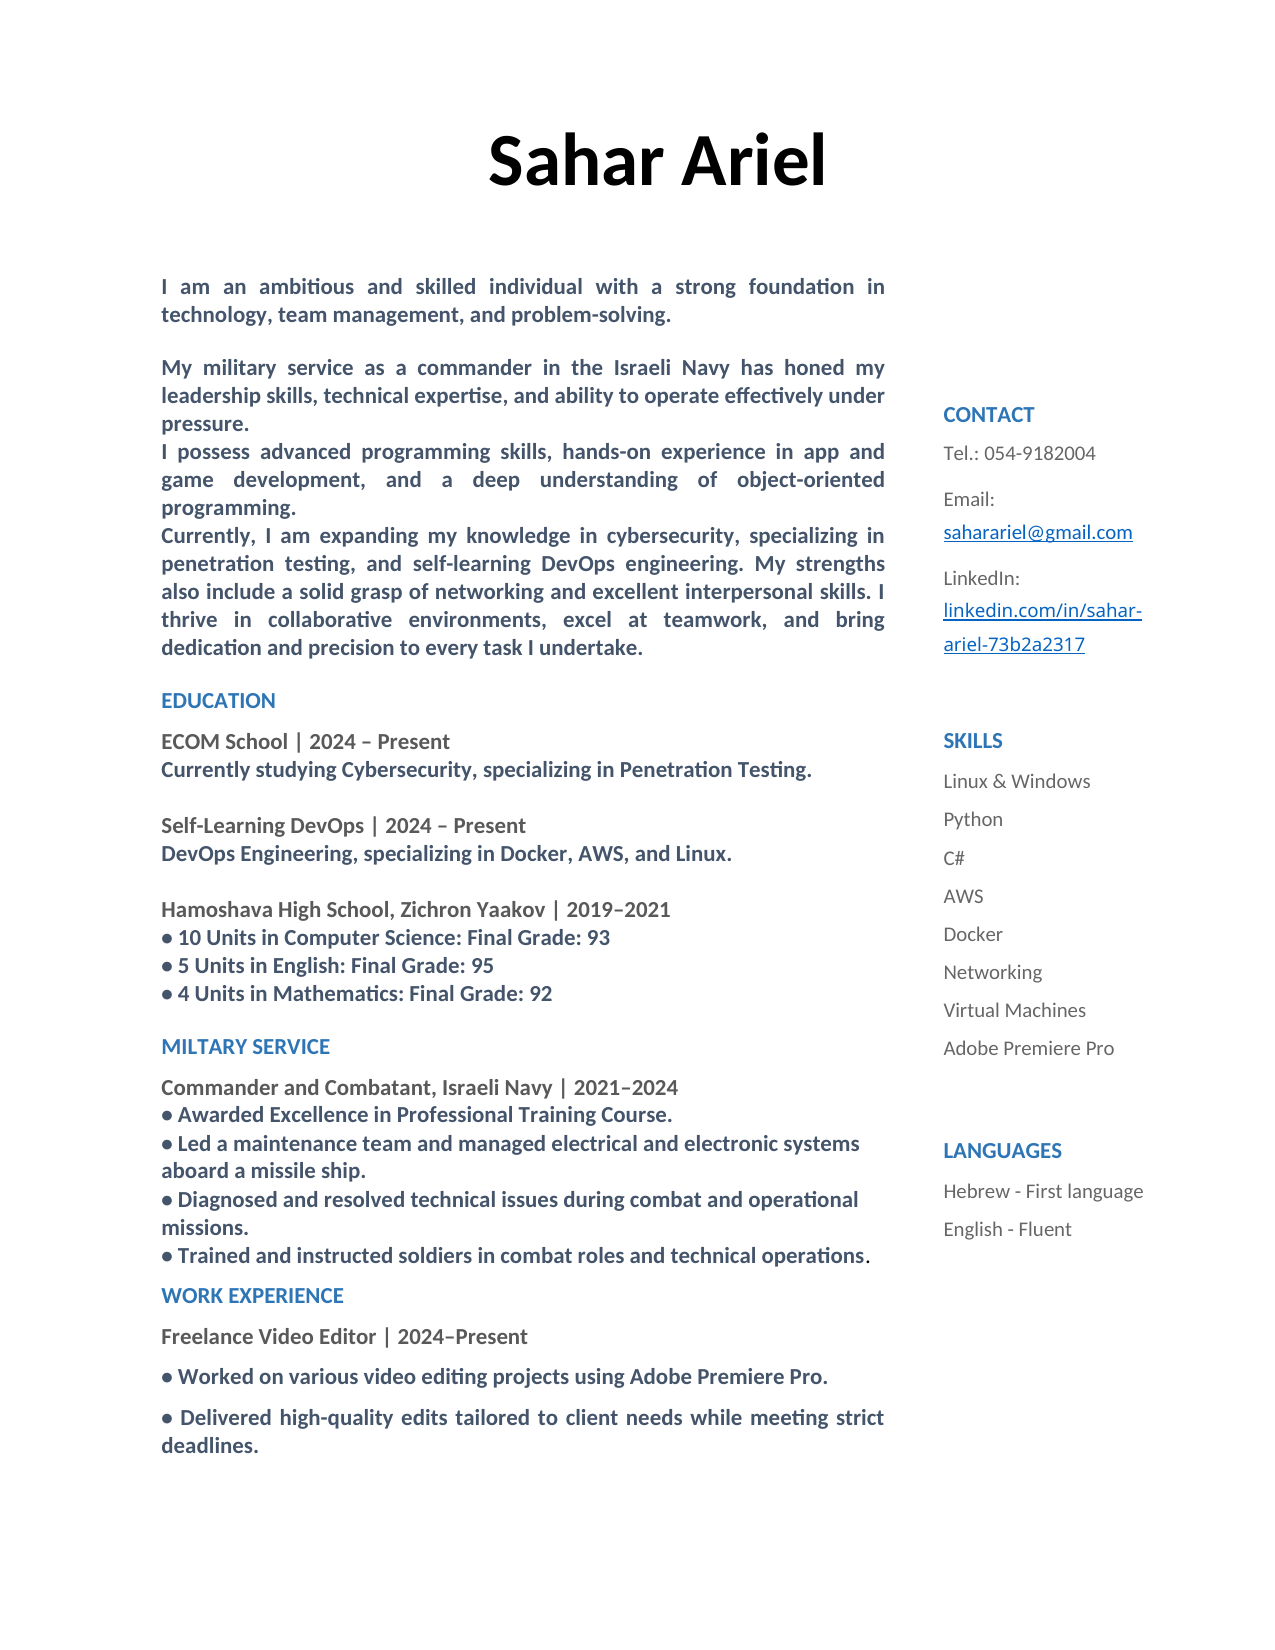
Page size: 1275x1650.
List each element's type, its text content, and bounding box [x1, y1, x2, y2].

table_cell CONTACT Tel.: 054-9182004 Email: saharariel@gmail.com LinkedIn: linkedin.com/in/sahar-ariel-73b2a2317 SKILLS Linux & Windows Python C# AWS Docker Networking Virtual Machines Adobe Premiere Pro LANGUAGES Hebrew - First language English - Fluent [943, 232, 1202, 1505]
table_header Sahar Ariel [146, 98, 1202, 232]
table_cell I am an ambitious and skilled individual with a strong foundation in technology, team management, and problem-solving. My military service as a commander in the Israeli Navy has honed my leadership skills, technical expertise, and ability to operate effectively under pressure. I possess advanced programming skills, hands-on experience in app and game development, and a deep understanding of object-oriented programming. Currently, I am expanding my knowledge in cybersecurity, specializing in penetration testing, and self-learning DevOps engineering. My strengths also include a solid grasp of networking and excellent interpersonal skills. I thrive in collaborative environments, excel at teamwork, and bring dedication and precision to every task I undertake. EDUCATION ECOM School | 2024 – Present Currently studying Cybersecurity, specializing in Penetration Testing. Self-Learning DevOps | 2024 – Present DevOps Engineering, specializing in Docker, AWS, and Linux. Hamoshava High School, Zichron Yaakov | 2019–2021 • 10 Units in Computer Science: Final Grade: 93 • 5 Units in English: Final Grade: 95 • 4 Units in Mathematics: Final Grade: 92 MILTARY SERVICE Commander and Combatant, Israeli Navy | 2021–2024 • Awarded Excellence in Professional Training Course. • Led a maintenance team and managed electrical and electronic systems aboard a missile ship. • Diagnosed and resolved technical issues during combat and operational missions. • Trained and instructed soldiers in combat roles and technical operations. WORK EXPERIENCE Freelance Video Editor | 2024–Present • Worked on various video editing projects using Adobe Premiere Pro. • Delivered high-quality edits tailored to client needs while meeting strict deadlines. [146, 232, 943, 1505]
